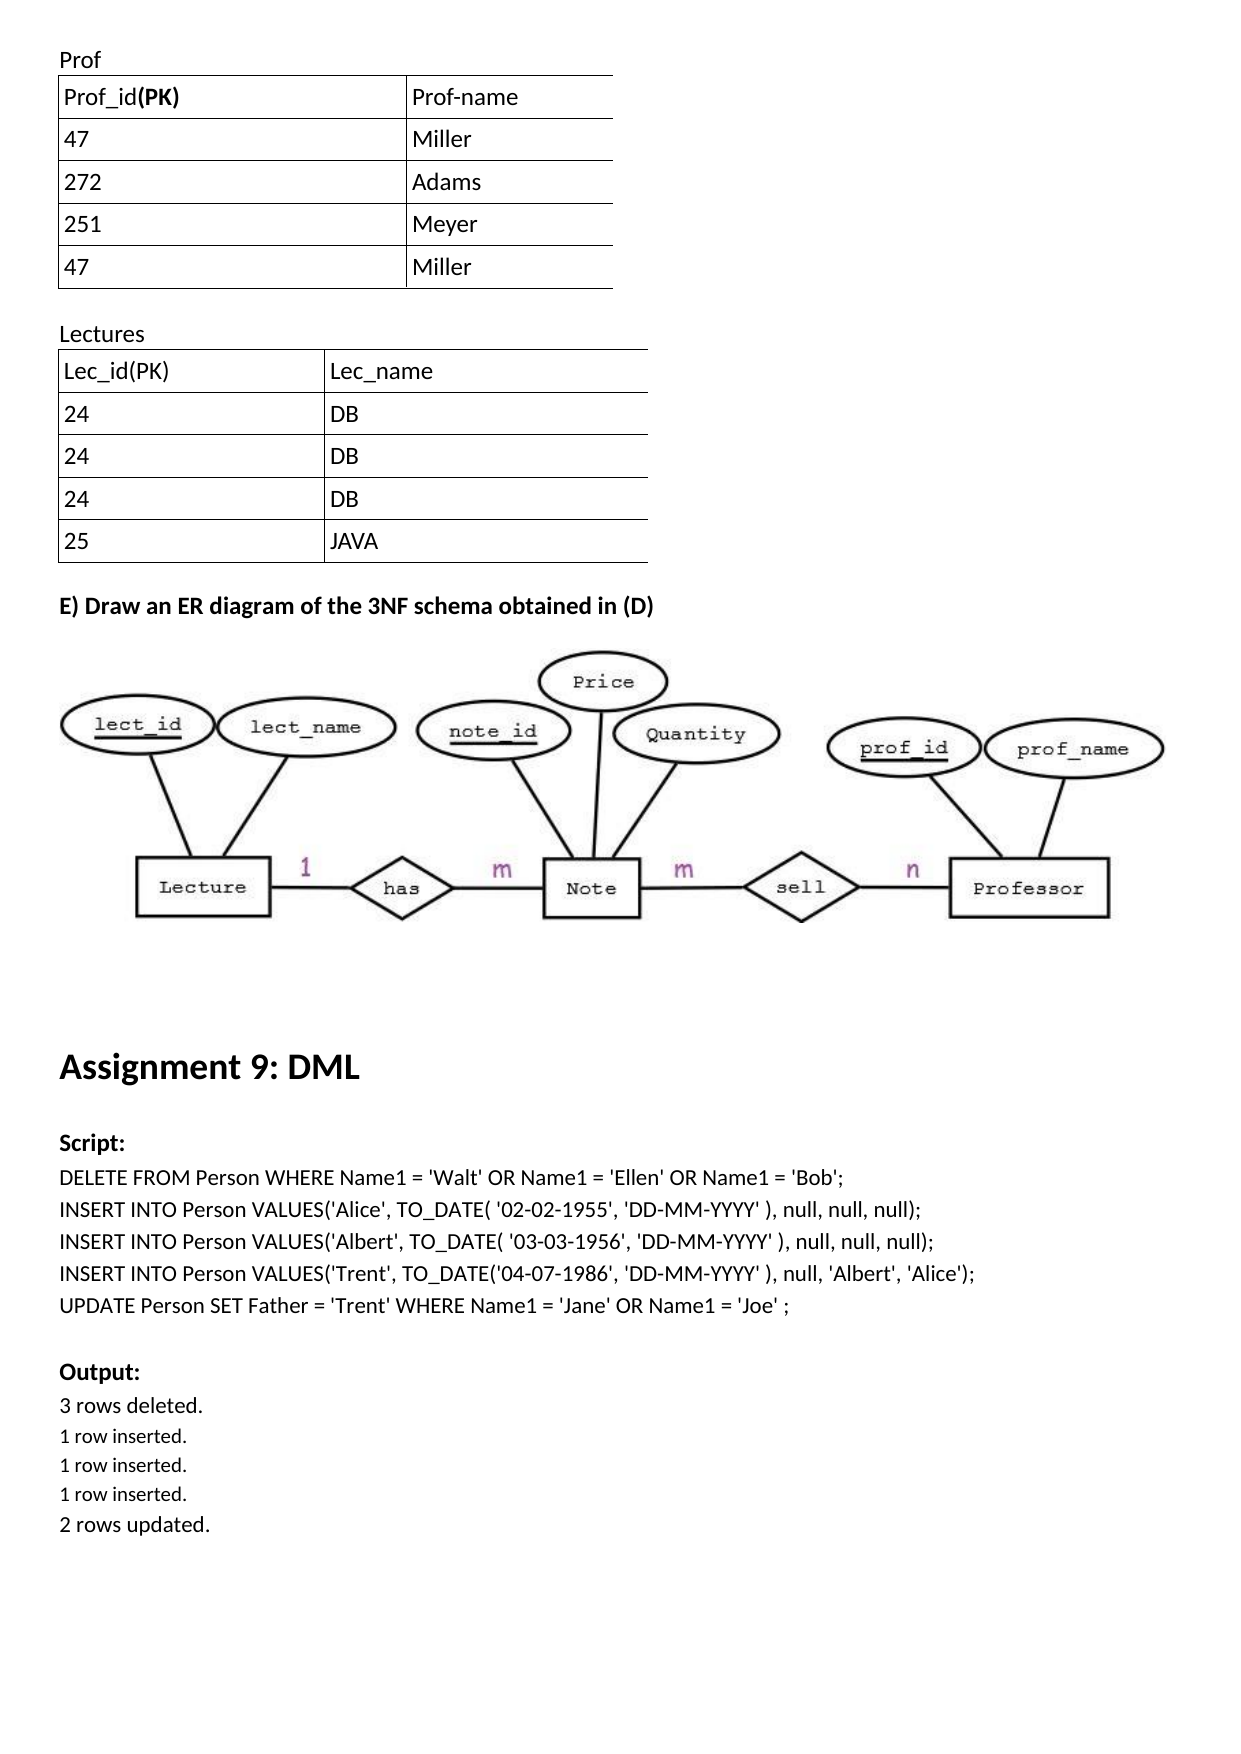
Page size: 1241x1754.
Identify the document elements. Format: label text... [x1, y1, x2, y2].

table_header Prof-name [407, 76, 613, 117]
table_cell Miller [407, 119, 613, 160]
table_cell 24 [59, 393, 324, 434]
text 1 row inserted. [59, 1452, 1167, 1477]
text E) Draw an ER diagram of the 3NF schema obtained in (D) [59, 590, 1167, 621]
table_cell DB [325, 393, 648, 434]
table_header Prof_id(PK) [59, 76, 406, 117]
table_header Lec_name [325, 350, 648, 391]
table_cell DB [325, 435, 648, 476]
text Assignment 9: DML [59, 1043, 1167, 1088]
text 1 row inserted. [59, 1423, 1167, 1448]
text INSERT INTO Person VALUES('Alice', TO_DATE( '02-02-1955', 'DD-MM-YYYY' ), null, null, null); [59, 1195, 1167, 1223]
text INSERT INTO Person VALUES('Albert', TO_DATE( '03-03-1956', 'DD-MM-YYYY' ), null, null, null); [59, 1227, 1167, 1255]
table_cell JAVA [325, 520, 648, 561]
text UPDATE Person SET Father = 'Trent' WHERE Name1 = 'Jane' OR Name1 = 'Joe' ; [59, 1291, 1167, 1319]
picture [59, 648, 1167, 923]
table_cell 24 [59, 478, 324, 519]
table_cell 251 [59, 204, 406, 245]
text Output: [59, 1356, 1167, 1386]
table_cell Miller [407, 246, 613, 287]
text Lectures [59, 318, 1167, 349]
text INSERT INTO Person VALUES('Trent', TO_DATE('04-07-1986', 'DD-MM-YYYY' ), null, 'Albert', 'Alice'); [59, 1259, 1167, 1287]
text Script: [59, 1128, 1167, 1158]
table_cell 25 [59, 520, 324, 561]
text DELETE FROM Person WHERE Name1 = 'Walt' OR Name1 = 'Ellen' OR Name1 = 'Bob'; [59, 1163, 1167, 1191]
table_cell 47 [59, 119, 406, 160]
table_header Lec_id(PK) [59, 350, 324, 391]
table_cell DB [325, 478, 648, 519]
table_cell 47 [59, 246, 406, 287]
text 2 rows updated. [59, 1510, 1167, 1538]
text 1 row inserted. [59, 1481, 1167, 1507]
text 3 rows deleted. [59, 1391, 1167, 1419]
table_cell Adams [407, 161, 613, 202]
text Prof [59, 44, 1167, 75]
table_cell 24 [59, 435, 324, 476]
table_cell 272 [59, 161, 406, 202]
table_cell Meyer [407, 204, 613, 245]
